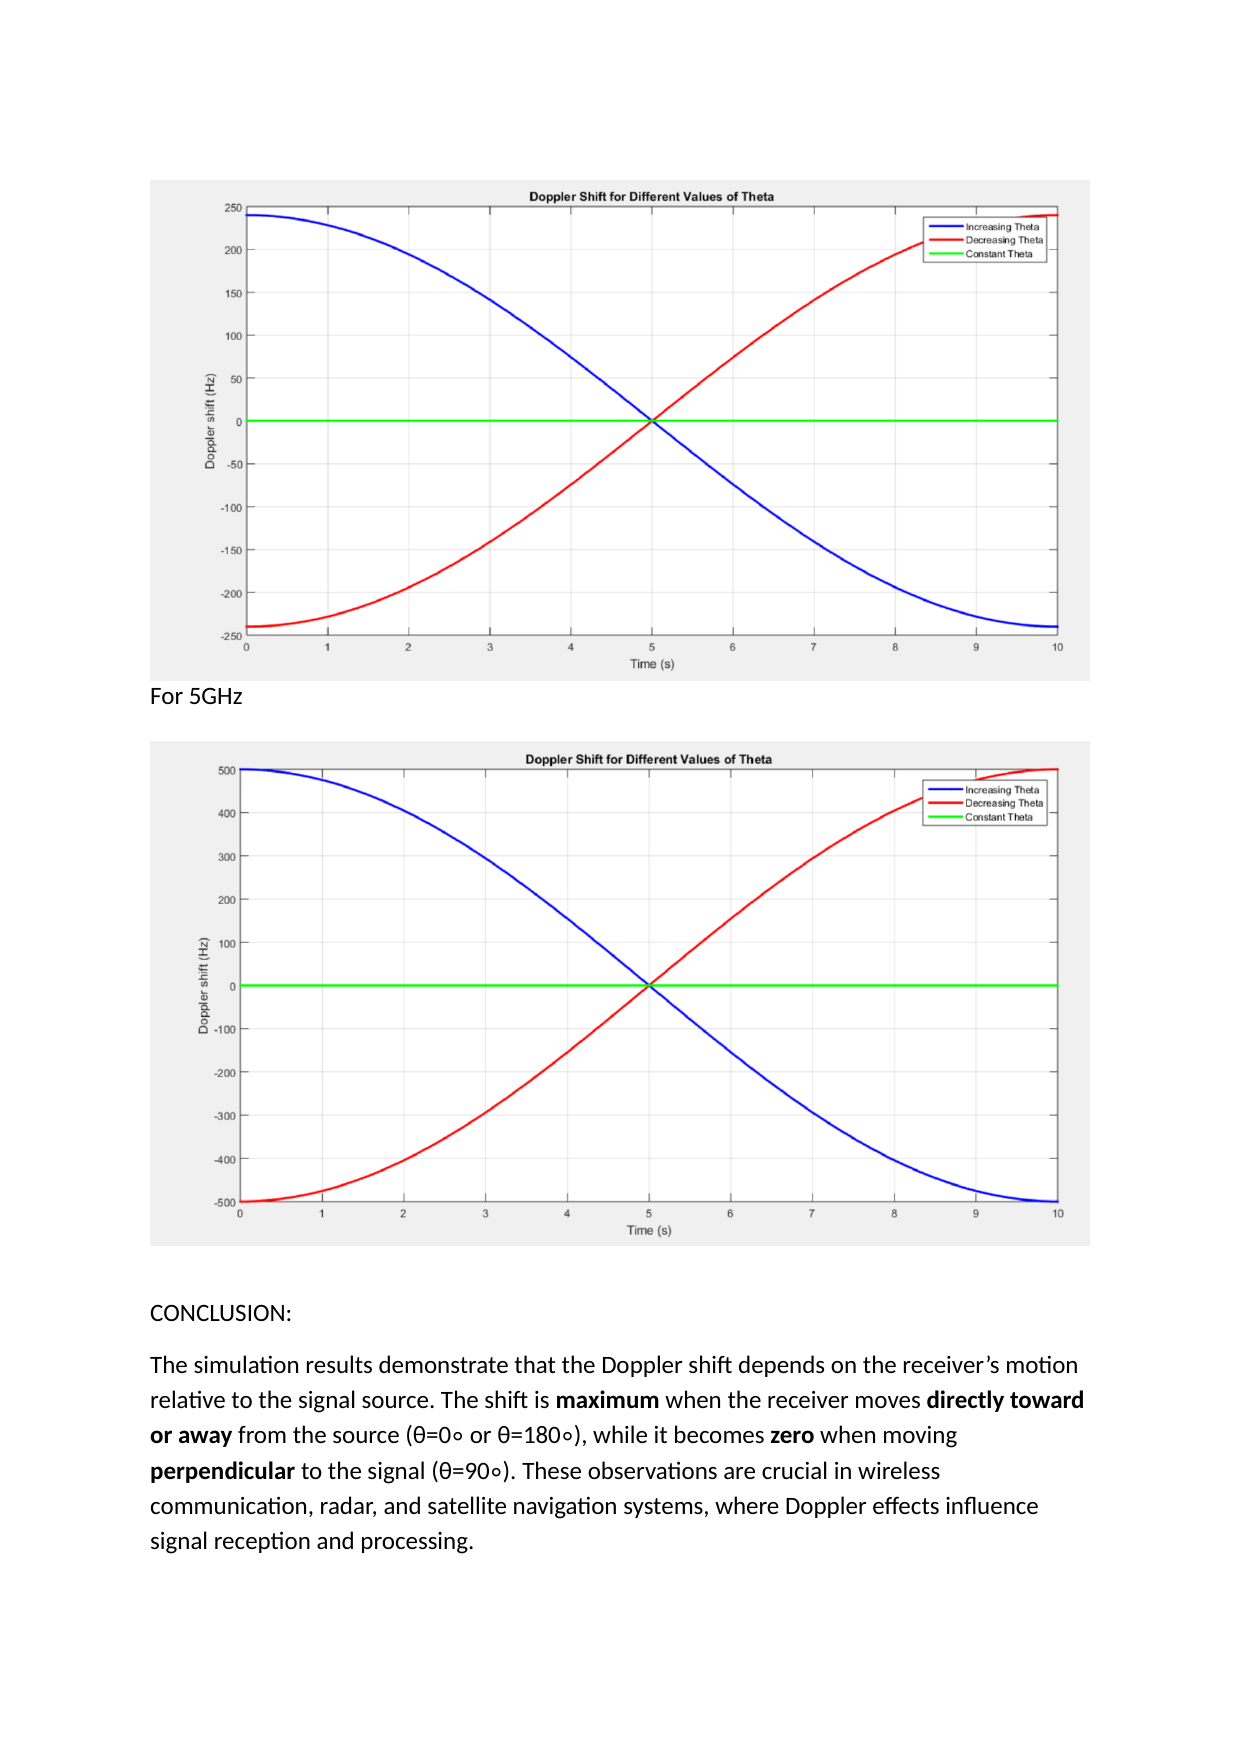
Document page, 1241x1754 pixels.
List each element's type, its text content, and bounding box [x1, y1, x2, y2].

text CONCLUSION: [150, 1297, 1090, 1328]
picture [150, 741, 1091, 1246]
text The simulation results demonstrate that the Doppler shift depends on the receiver’s motion relative to the signal source. The shift is maximum when the receiver moves directly toward or away from the source (θ=0∘ or θ=180∘), while it becomes zero when moving perpendicular to the signal (θ=90∘). These observations are crucial in wireless communication, radar, and satellite navigation systems, where Doppler effects influence signal reception and processing. [150, 1349, 1090, 1556]
picture [150, 180, 1091, 681]
text For 5GHz [150, 681, 1090, 711]
